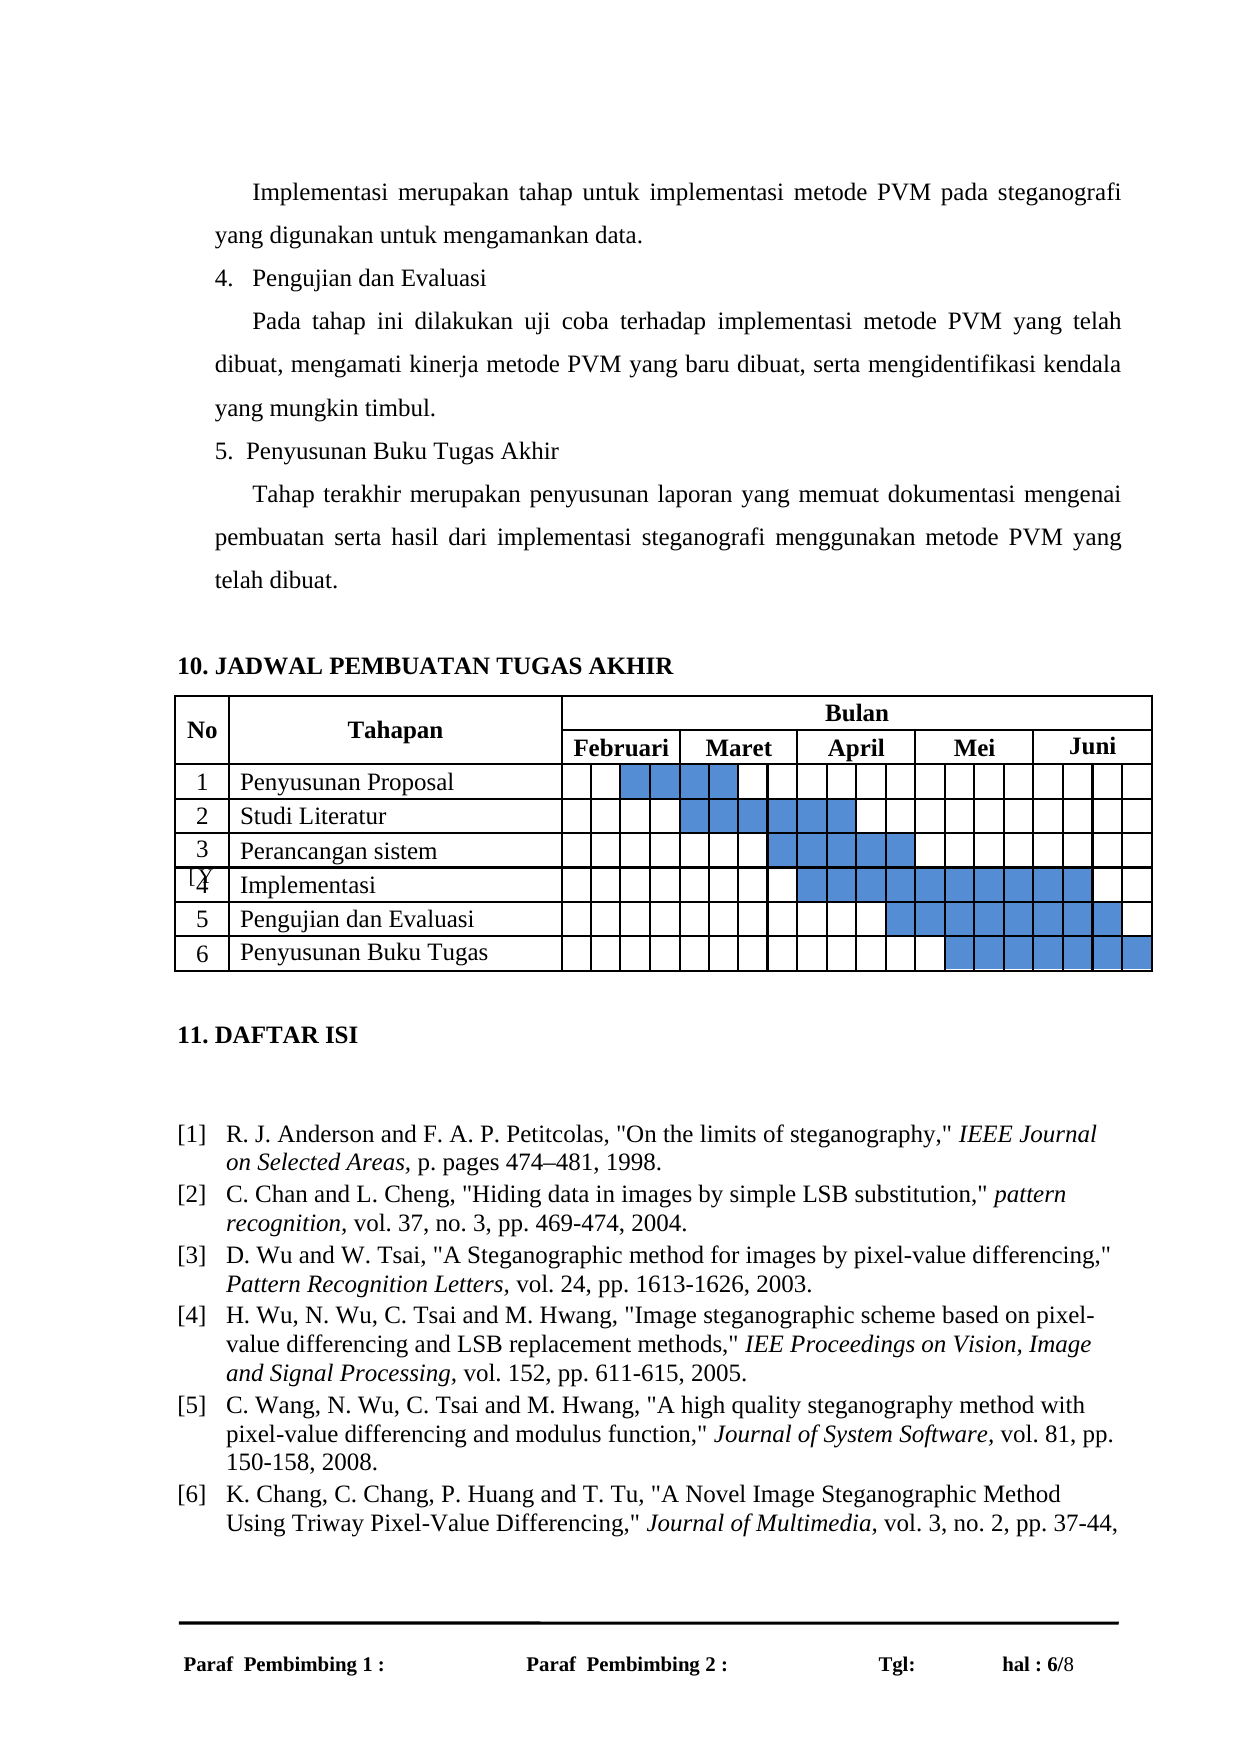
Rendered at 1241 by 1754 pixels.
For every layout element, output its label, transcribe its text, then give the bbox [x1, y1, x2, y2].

table_cell [887, 834, 914, 866]
table_cell [739, 869, 766, 901]
table_cell [916, 765, 944, 798]
table_cell [828, 869, 855, 901]
table_cell [621, 834, 649, 866]
table_cell [1005, 937, 1032, 969]
table_cell [857, 903, 885, 935]
table_cell [887, 937, 914, 969]
table_cell [592, 937, 619, 969]
table_cell [975, 800, 1003, 832]
table_cell [651, 937, 679, 969]
table_cell [651, 834, 679, 866]
table_cell [1005, 765, 1032, 798]
table_header Bulan [563, 697, 1151, 729]
table_cell [769, 834, 796, 866]
table_cell [1005, 834, 1032, 866]
table_cell [798, 937, 826, 969]
table_cell [1064, 903, 1091, 935]
table_cell [1094, 765, 1121, 798]
table_cell [798, 869, 826, 901]
table_cell [887, 869, 914, 901]
table_cell [1094, 869, 1121, 901]
table_cell [681, 800, 708, 832]
table_cell [710, 800, 737, 832]
table_cell [1094, 937, 1121, 969]
list JADWAL PEMBUATAN TUGAS AKHIR [177, 651, 1122, 680]
table_cell [681, 937, 708, 969]
table_cell [592, 800, 619, 832]
table_cell [1123, 834, 1151, 866]
table_cell 2 [176, 800, 228, 832]
table_cell [563, 903, 590, 935]
table_cell [916, 834, 944, 866]
table_cell [946, 937, 973, 969]
table_cell [946, 765, 973, 798]
table_cell [1094, 903, 1121, 935]
table_cell [1123, 937, 1151, 969]
table_cell [828, 765, 855, 798]
table_cell [651, 800, 679, 832]
text Tahap terakhir merupakan penyusunan laporan yang memuat dokumentasi mengenai pembuatan serta hasil dari implementasi steganografi menggunakan metode PVM yang telah dibuat. [214, 479, 1122, 594]
table_cell [769, 937, 796, 969]
table_cell 1 [176, 765, 228, 798]
table_cell [1034, 800, 1062, 832]
table_cell [621, 765, 649, 798]
table_cell [857, 937, 885, 969]
table_cell [1064, 937, 1091, 969]
table_cell [769, 869, 796, 901]
table_cell [710, 834, 737, 866]
table_cell [651, 903, 679, 935]
table_cell [1064, 834, 1091, 866]
text 4. Pengujian dan Evaluasi [214, 263, 1122, 292]
table_cell Pengujian dan Evaluasi [230, 903, 561, 935]
table_cell [563, 937, 590, 969]
table_cell [1123, 903, 1151, 935]
table_cell [1064, 800, 1091, 832]
table_cell [946, 903, 973, 935]
table_cell 3 Bibliography 3 [176, 834, 228, 866]
table_cell 6 [176, 937, 228, 969]
table_cell [887, 903, 914, 935]
table_cell Implementasi [230, 869, 561, 901]
table_cell [1123, 765, 1151, 798]
text 5. Penyusunan Buku Tugas Akhir [214, 436, 1122, 464]
table_cell 4 [176, 869, 228, 901]
table_cell Studi Literatur [230, 800, 561, 832]
table_cell [1034, 937, 1062, 969]
table_cell Februari [563, 731, 679, 763]
table_cell [857, 765, 885, 798]
table_cell [739, 800, 766, 832]
table_cell 5 [176, 903, 228, 935]
text Pada tahap ini dilakukan uji coba terhadap implementasi metode PVM yang telah dibuat, mengamati kinerja metode PVM yang baru dibuat, serta mengidentifikasi kendala yang mungkin timbul. [214, 306, 1122, 421]
table_cell [769, 800, 796, 832]
table_cell [681, 869, 708, 901]
table_cell Perancangan sistem [230, 834, 561, 866]
table_cell [1123, 869, 1151, 901]
table_cell [1064, 765, 1091, 798]
table_cell [739, 903, 766, 935]
table_cell [681, 834, 708, 866]
table_cell [975, 834, 1003, 866]
table_cell [916, 800, 944, 832]
table_cell [739, 765, 766, 798]
table_cell [946, 869, 973, 901]
table_cell Maret [681, 731, 796, 763]
table_cell [798, 834, 826, 866]
table_cell [857, 800, 885, 832]
table_cell [681, 765, 708, 798]
table_cell [1034, 903, 1062, 935]
table_cell [887, 765, 914, 798]
table_cell [1034, 869, 1062, 901]
table_cell [739, 834, 766, 866]
table_cell [828, 834, 855, 866]
table_cell [1005, 869, 1032, 901]
table_cell [651, 869, 679, 901]
text Implementasi merupakan tahap untuk implementasi metode PVM pada steganografi yang digunakan untuk mengamankan data. [214, 177, 1122, 249]
table_cell [710, 937, 737, 969]
table_cell [621, 869, 649, 901]
table_cell [563, 869, 590, 901]
table_cell [916, 903, 944, 935]
table_cell [1064, 869, 1091, 901]
table_cell [975, 937, 1003, 969]
list DAFTAR ISI [177, 1020, 1122, 1048]
table_cell [1123, 800, 1151, 832]
table_cell [828, 937, 855, 969]
table_cell [621, 937, 649, 969]
table_cell [592, 834, 619, 866]
table_cell [828, 903, 855, 935]
table_cell [1005, 800, 1032, 832]
table_cell [975, 765, 1003, 798]
table_cell [798, 903, 826, 935]
table_cell [1094, 800, 1121, 832]
table_cell Juni [1034, 731, 1151, 763]
table_cell [621, 800, 649, 832]
table_cell [916, 937, 944, 969]
table_cell [710, 765, 737, 798]
table_cell April [798, 731, 914, 763]
table_header Tahapan [230, 697, 561, 763]
table_cell [681, 903, 708, 935]
table_cell [975, 903, 1003, 935]
table_cell [651, 765, 679, 798]
table_cell [1034, 765, 1062, 798]
table_cell [739, 937, 766, 969]
table_cell [887, 800, 914, 832]
table_cell [857, 869, 885, 901]
table_cell [710, 869, 737, 901]
table_cell [710, 903, 737, 935]
table_cell [798, 765, 826, 798]
table_cell [1005, 903, 1032, 935]
table_cell [946, 800, 973, 832]
table_cell [769, 903, 796, 935]
table_cell [946, 834, 973, 866]
table_cell [563, 834, 590, 866]
table_cell [916, 869, 944, 901]
table_header No [176, 697, 228, 763]
table_cell [1034, 834, 1062, 866]
table_cell [592, 765, 619, 798]
table_cell [563, 765, 590, 798]
table_cell [798, 800, 826, 832]
table_cell [592, 903, 619, 935]
table_cell [857, 834, 885, 866]
table_cell [563, 800, 590, 832]
table_cell [828, 800, 855, 832]
table_cell Mei [916, 731, 1032, 763]
table_cell [975, 869, 1003, 901]
table_cell [592, 869, 619, 901]
table_cell [621, 903, 649, 935]
table_cell Penyusunan Buku Tugas Akhir [230, 937, 561, 969]
table_cell [1094, 834, 1121, 866]
table_cell Penyusunan Proposal [230, 765, 561, 798]
table_cell [769, 765, 796, 798]
